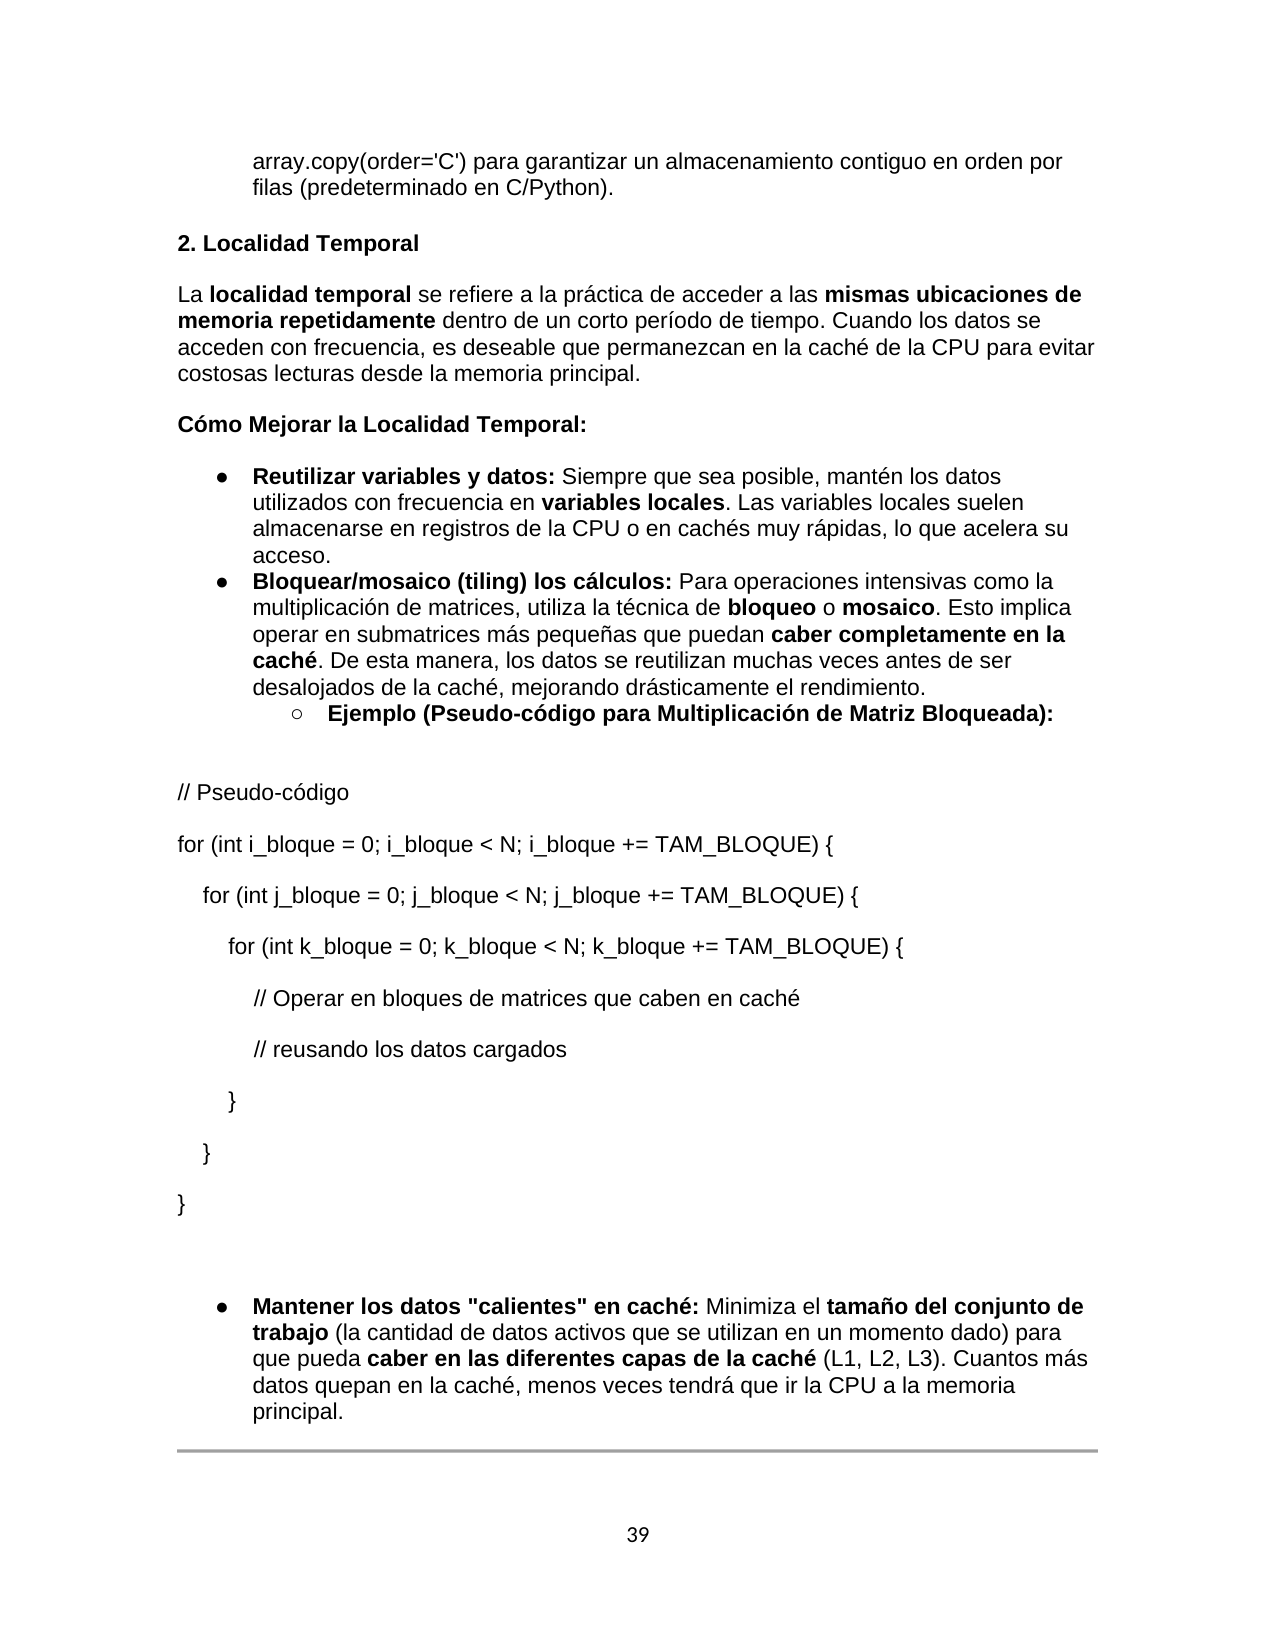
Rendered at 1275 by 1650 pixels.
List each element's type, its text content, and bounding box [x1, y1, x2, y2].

subtitle Cómo Mejorar la Localidad Temporal: [177, 411, 1098, 438]
list Bloquear/mosaico (tiling) los cálculos: Para operaciones intensivas como la multiplicación de matrices, utiliza la técnica de bloqueo o mosaico. Esto implica operar en submatrices más pequeñas que puedan caber completamente en la caché. De esta manera, los datos se reutilizan muchas veces antes de ser desalojados de la caché, mejorando drásticamente el rendimiento. [215, 568, 1098, 700]
list Mantener los datos "calientes" en caché: Minimiza el tamaño del conjunto de trabajo (la cantidad de datos activos que se utilizan en un momento dado) para que pueda caber en las diferentes capas de la caché (L1, L2, L3). Cuantos más datos quepan en la caché, menos veces tendrá que ir la CPU a la memoria principal. [215, 1293, 1098, 1424]
text for (int j_bloque = 0; j_bloque < N; j_bloque += TAM_BLOQUE) { [177, 882, 1098, 908]
text } [177, 1139, 1098, 1165]
text for (int i_bloque = 0; i_bloque < N; i_bloque += TAM_BLOQUE) { [177, 831, 1098, 857]
text // reusando los datos cargados [177, 1036, 1098, 1062]
text // Operar en bloques de matrices que caben en caché [177, 984, 1098, 1011]
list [215, 148, 1098, 200]
subtitle 2. Localidad Temporal [177, 229, 1098, 256]
text for (int k_bloque = 0; k_bloque < N; k_bloque += TAM_BLOQUE) { [177, 933, 1098, 959]
list Ejemplo (Pseudo-código para Multiplicación de Matriz Bloqueada): [290, 700, 1098, 754]
text La localidad temporal se refiere a la práctica de acceder a las mismas ubicaciones de memoria repetidamente dentro de un corto período de tiempo. Cuando los datos se acceden con frecuencia, es deseable que permanezcan en la caché de la CPU para evitar costosas lecturas desde la memoria principal. [177, 281, 1098, 386]
text } [177, 1087, 1098, 1114]
text } [177, 1190, 1098, 1216]
list Reutilizar variables y datos: Siempre que sea posible, mantén los datos utilizados con frecuencia en variables locales. Las variables locales suelen almacenarse en registros de la CPU o en cachés muy rápidas, lo que acelera su acceso. [215, 463, 1098, 568]
text // Pseudo-código [177, 779, 1098, 806]
